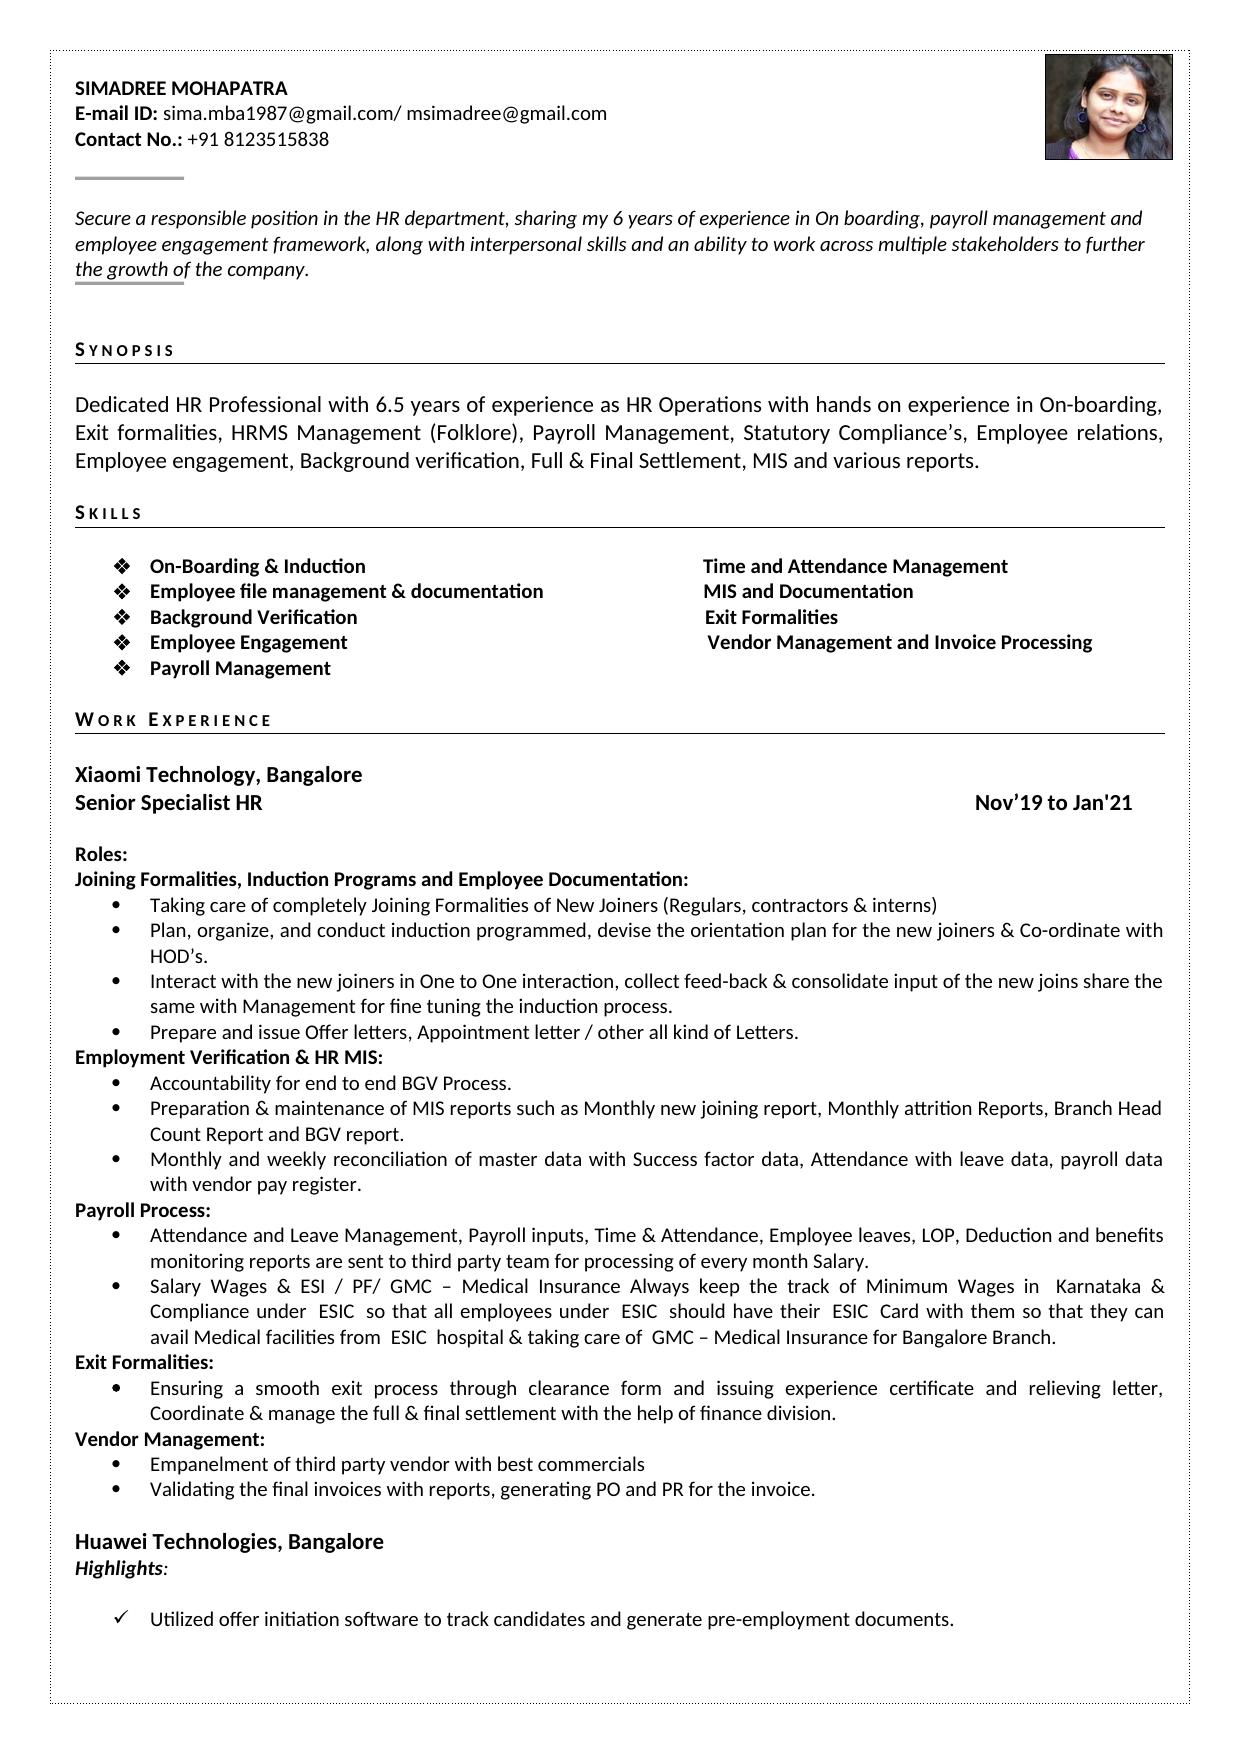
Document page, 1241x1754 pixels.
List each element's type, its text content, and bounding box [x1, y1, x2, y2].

list Payroll Management [112, 655, 1165, 680]
list Exit Formalities: [75, 1349, 1165, 1375]
text Joining Formalities, Induction Programs and Employee Documentation: [75, 867, 1165, 892]
text Work Experience [75, 706, 1165, 733]
text Dedicated HR Professional with 6.5 years of experience as HR Operations with hands on experience in On-boarding, Exit formalities, HRMS Management (Folklore), Payroll Management, Statutory Compliance’s, Employee relations, Employee engagement, Background verification, Full & Final Settlement, MIS and various reports. [75, 390, 1165, 474]
text Skills [75, 499, 1165, 527]
text Synopsis [75, 336, 1165, 363]
text Roles: [75, 841, 1165, 867]
list Interact with the new joiners in One to One interaction, collect feed-back & consolidate input of the new joins share the same with Management for fine tuning the induction process. [112, 968, 1165, 1019]
text Contact No.: +91 8123515838 [75, 126, 1045, 151]
list Monthly and weekly reconciliation of master data with Success factor data, Attendance with leave data, payroll data with vendor pay register. [112, 1146, 1165, 1197]
list Plan, organize, and conduct induction programmed, devise the orientation plan for the new joiners & Co-ordinate with HOD’s. [112, 917, 1165, 968]
list Prepare and issue Offer letters, Appointment letter / other all kind of Letters. [112, 1019, 1165, 1044]
text Xiaomi Technology, Bangalore [75, 760, 1165, 788]
text Senior Specialist HR Nov’19 to Jan'21 [75, 788, 1165, 816]
text E-mail ID: sima.mba1987@gmail.com/ msimadree@gmail.com [75, 100, 1045, 126]
list Utilized offer initiation software to track candidates and generate pre-employment documents. [112, 1606, 1165, 1632]
list On-Boarding & Induction Time and Attendance Management [112, 553, 1165, 579]
text SIMADREE MOHAPATRA [75, 75, 1045, 100]
list Background Verification Exit Formalities [112, 604, 1165, 629]
text Secure a responsible position in the HR department, sharing my 6 years of experience in On boarding, payroll management and employee engagement framework, along with interpersonal skills and an ability to work across multiple stakeholders to further the growth of the company. [75, 205, 1165, 282]
picture [1046, 55, 1172, 159]
list Employee file management & documentation MIS and Documentation [112, 579, 1165, 604]
list Empanelment of third party vendor with best commercials [112, 1451, 1165, 1477]
list Validating the final invoices with reports, generating PO and PR for the invoice. [112, 1477, 1165, 1502]
text Highlights: [75, 1555, 1165, 1581]
list Attendance and Leave Management, Payroll inputs, Time & Attendance, Employee leaves, LOP, Deduction and benefits monitoring reports are sent to third party team for processing of every month Salary. [112, 1222, 1165, 1273]
list Vendor Management: [75, 1426, 1165, 1451]
list Taking care of completely Joining Formalities of New Joiners (Regulars, contractors & interns) [112, 892, 1165, 917]
list Employee Engagement Vendor Management and Invoice Processing [112, 629, 1165, 655]
text Employment Verification & HR MIS: [75, 1044, 1163, 1070]
list Salary Wages & ESI / PF/ GMC – Medical Insurance Always keep the track of Minimum Wages in Karnataka & Compliance under ESIC so that all employees under ESIC should have their ESIC Card with them so that they can avail Medical facilities from ESIC hospital & taking care of GMC – Medical Insurance for Bangalore Branch. [112, 1273, 1165, 1349]
text Huawei Technologies, Bangalore [75, 1527, 1165, 1555]
list Preparation & maintenance of MIS reports such as Monthly new joining report, Monthly attrition Reports, Branch Head Count Report and BGV report. [112, 1095, 1165, 1146]
list Ensuring a smooth exit process through clearance form and issuing experience certificate and relieving letter, Coordinate & manage the full & final settlement with the help of finance division. [112, 1375, 1165, 1426]
list Accountability for end to end BGV Process. [112, 1070, 1165, 1095]
list Payroll Process: [75, 1197, 1165, 1222]
